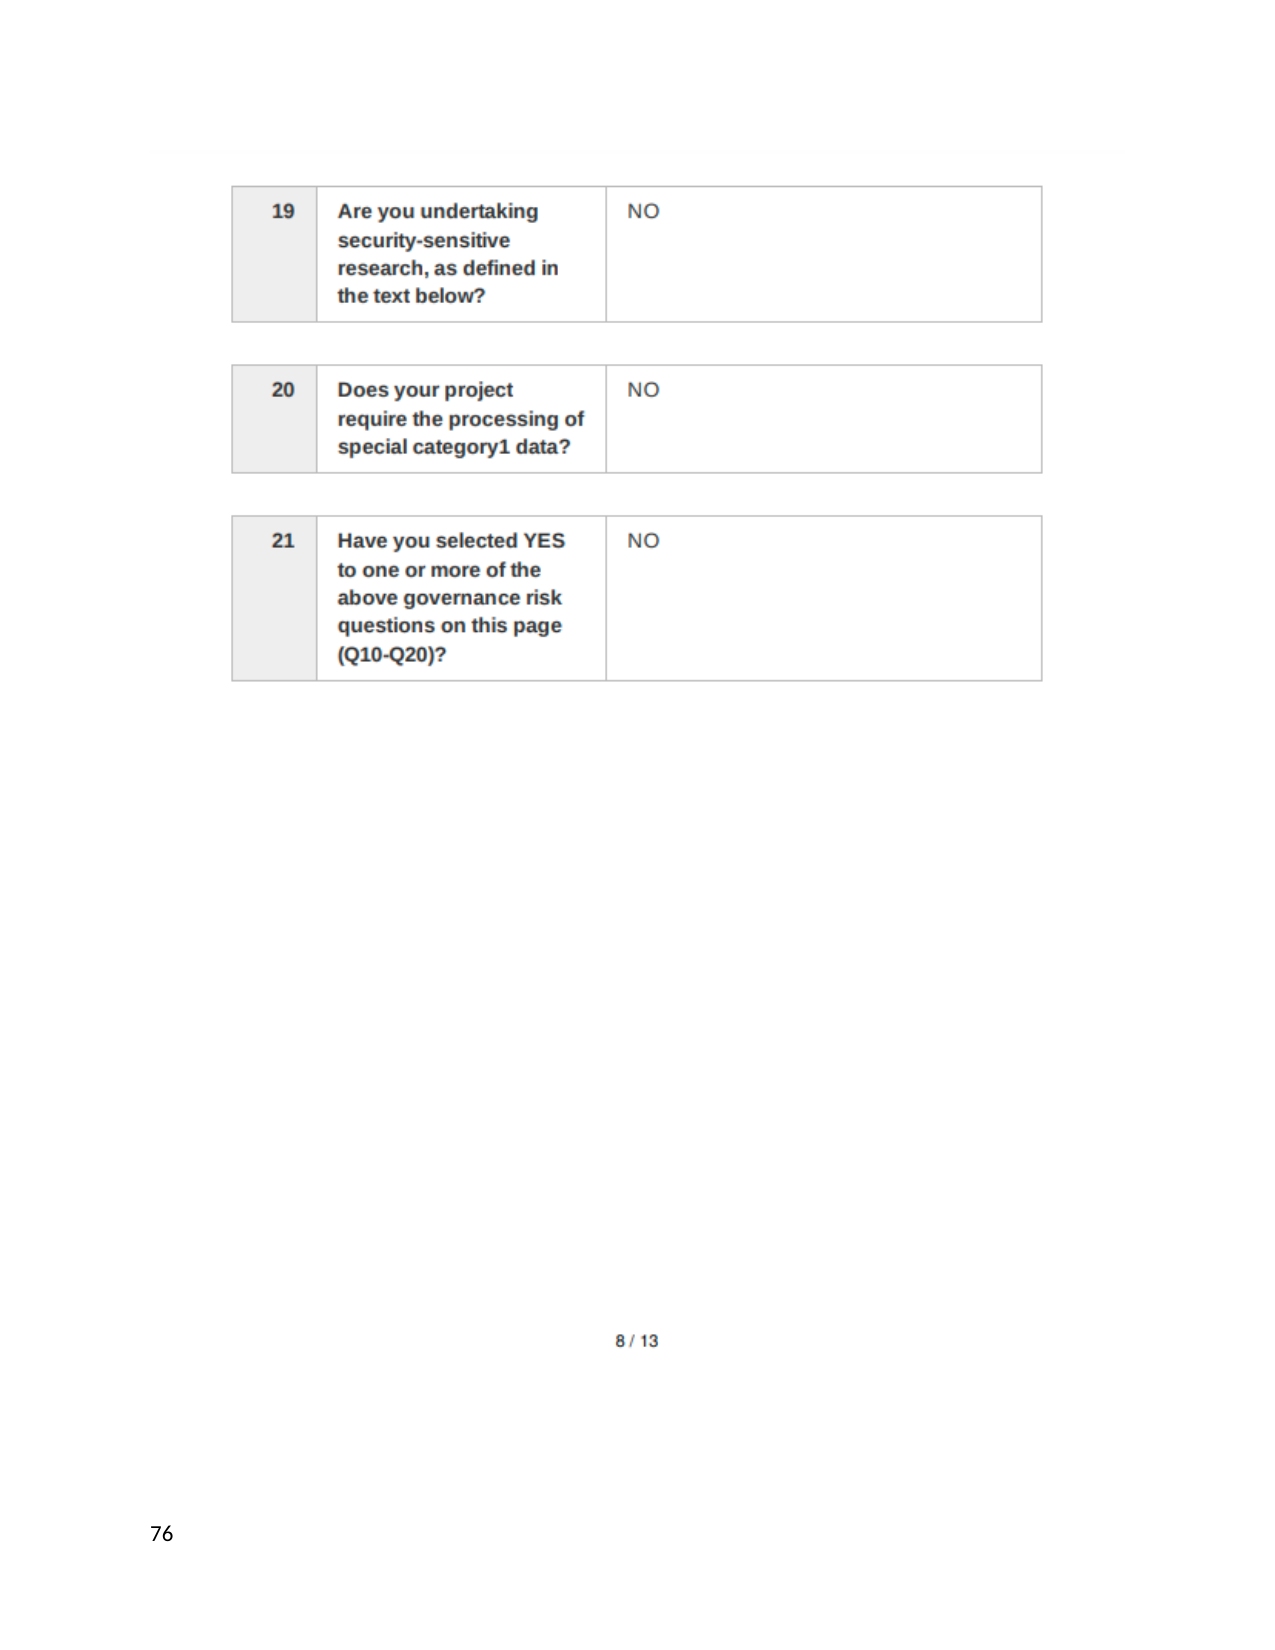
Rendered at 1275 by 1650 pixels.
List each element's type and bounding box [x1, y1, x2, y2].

picture [150, 150, 1125, 1404]
